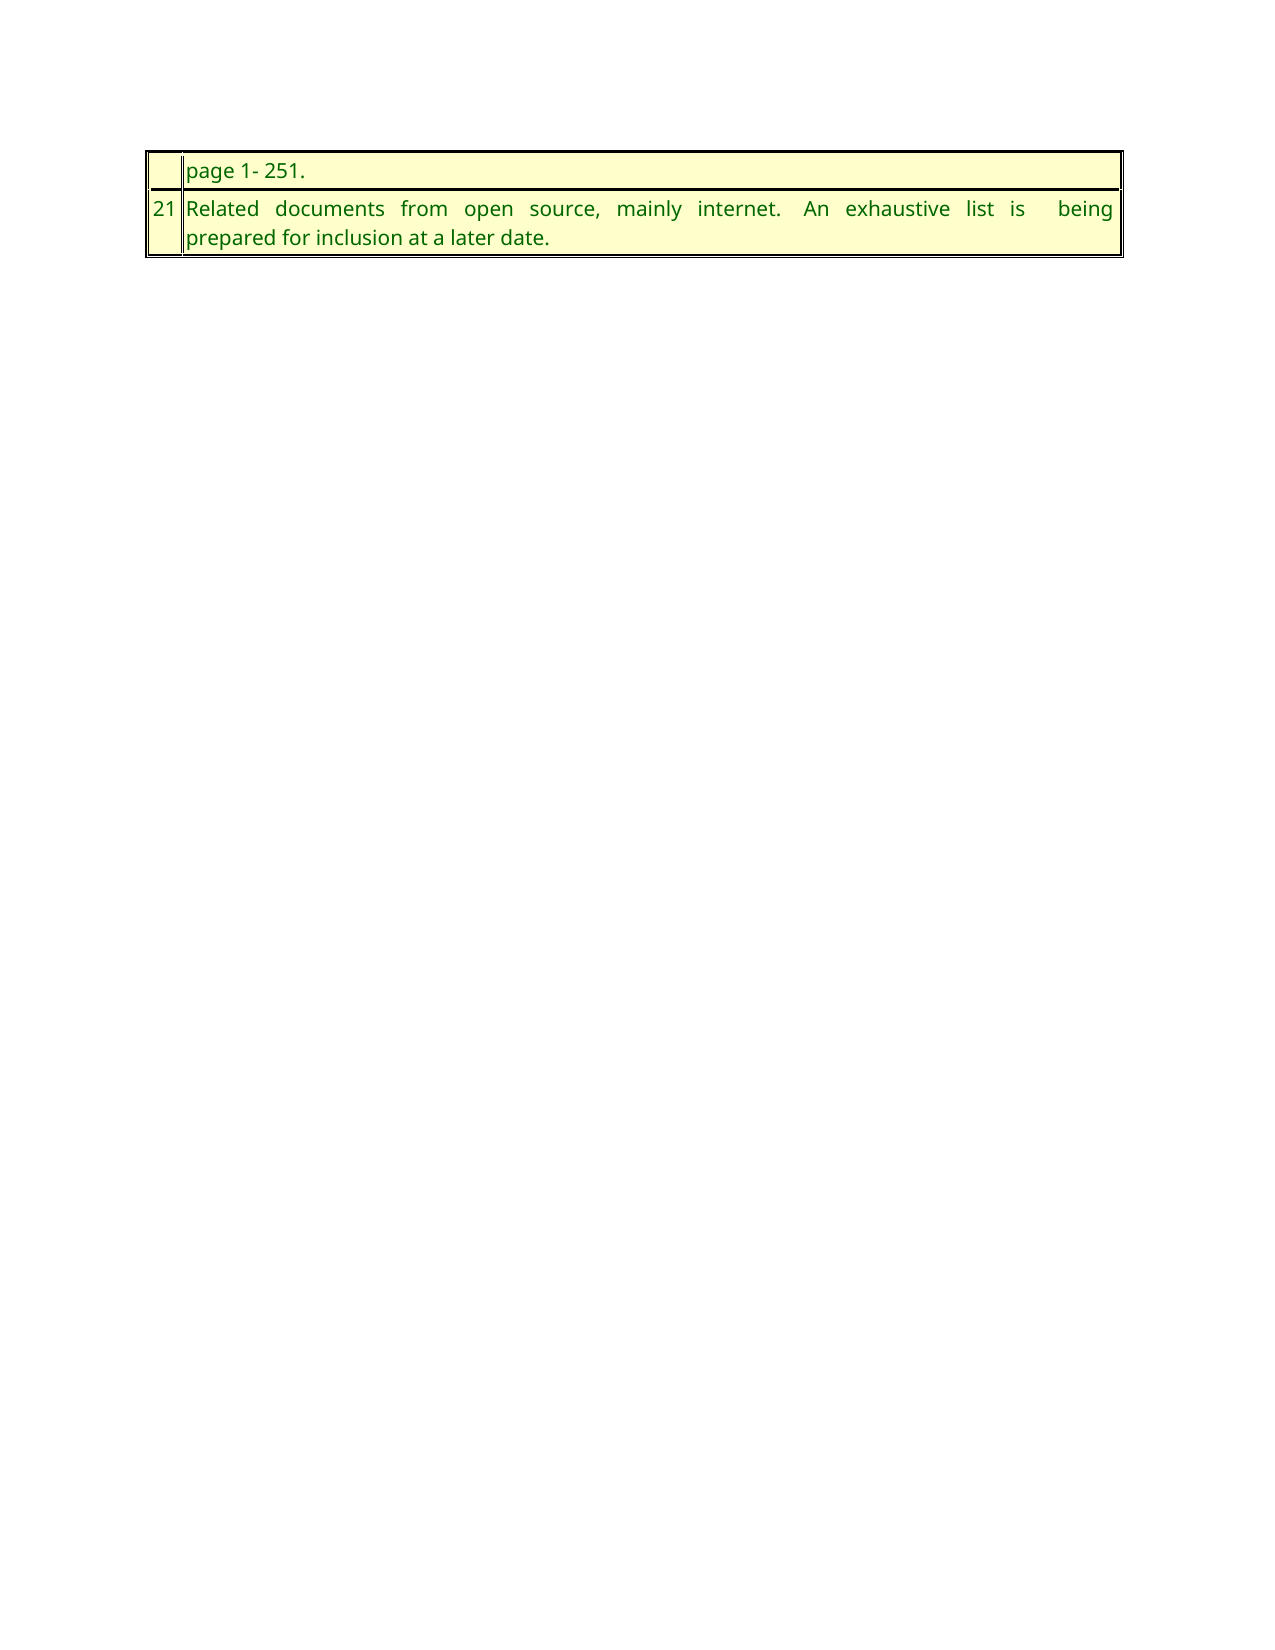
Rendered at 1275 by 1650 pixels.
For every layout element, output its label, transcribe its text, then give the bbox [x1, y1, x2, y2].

table_cell 20 [149, 153, 182, 188]
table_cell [183, 153, 1120, 188]
table_cell 21 [147, 188, 182, 254]
table_cell Related documents from open source, mainly internet. An exhaustive list is being prepared for inclusion at a later date. [183, 188, 1122, 254]
